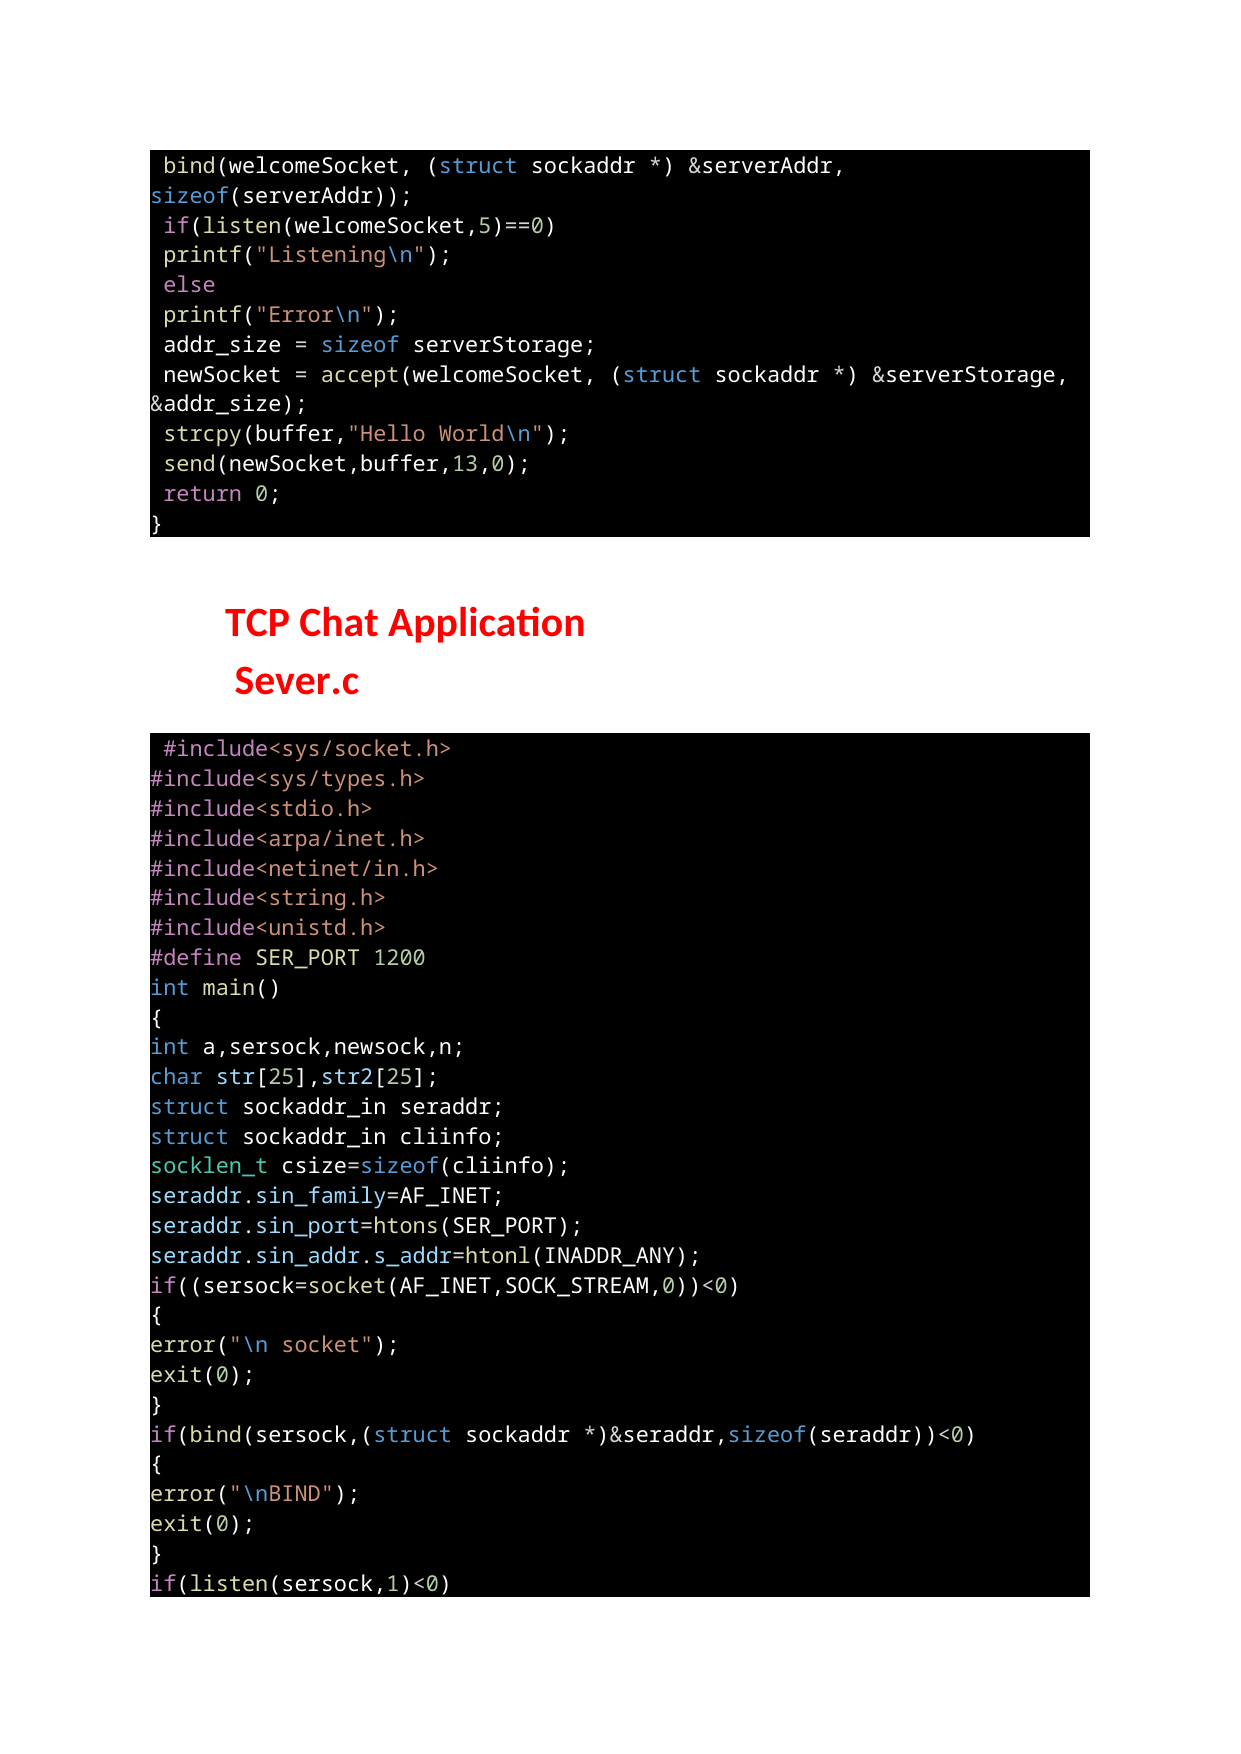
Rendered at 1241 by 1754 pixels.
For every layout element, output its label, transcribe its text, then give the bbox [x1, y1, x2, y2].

text } [150, 507, 1090, 537]
text else [150, 269, 1090, 299]
text printf("Listening\n"); [150, 239, 1090, 269]
text #include<string.h> [150, 882, 1090, 912]
text addr_size = sizeof serverStorage; [150, 329, 1090, 358]
text } [150, 1389, 1090, 1419]
text { [150, 1448, 1090, 1478]
text #include<unistd.h> [150, 912, 1090, 942]
text seraddr.sin_family=AF_INET; [150, 1180, 1090, 1210]
list TCP Chat Application [225, 596, 1090, 647]
text if(listen(welcomeSocket,5)==0) [150, 209, 1090, 239]
text exit(0); [150, 1359, 1090, 1389]
text #include<sys/socket.h> [150, 733, 1090, 763]
text struct sockaddr_in seraddr; [150, 1091, 1090, 1121]
text #include<stdio.h> [150, 793, 1090, 823]
text strcpy(buffer,"Hello World\n"); [150, 418, 1090, 448]
text socklen_t csize=sizeof(cliinfo); [150, 1151, 1090, 1180]
text if(bind(sersock,(struct sockaddr *)&seraddr,sizeof(seraddr))<0) [150, 1419, 1090, 1448]
text if(listen(sersock,1)<0) [150, 1568, 1090, 1597]
text #define SER_PORT 1200 [150, 942, 1090, 972]
list Sever.c [225, 654, 1090, 705]
text newSocket = accept(welcomeSocket, (struct sockaddr *) &serverStorage, [150, 358, 1090, 388]
text &addr_size); [150, 388, 1090, 418]
text error("\n socket"); [150, 1329, 1090, 1359]
text seraddr.sin_addr.s_addr=htonl(INADDR_ANY); [150, 1240, 1090, 1270]
text int a,sersock,newsock,n; [150, 1031, 1090, 1061]
text #include<arpa/inet.h> [150, 823, 1090, 853]
text if((sersock=socket(AF_INET,SOCK_STREAM,0))<0) [150, 1270, 1090, 1299]
text send(newSocket,buffer,13,0); [150, 448, 1090, 478]
text return 0; [150, 478, 1090, 507]
text #include<sys/types.h> [150, 763, 1090, 793]
text } [150, 1538, 1090, 1568]
text exit(0); [150, 1508, 1090, 1538]
text struct sockaddr_in cliinfo; [150, 1121, 1090, 1151]
text bind(welcomeSocket, (struct sockaddr *) &serverAddr, [150, 150, 1090, 180]
text seraddr.sin_port=htons(SER_PORT); [150, 1210, 1090, 1240]
text #include<netinet/in.h> [150, 853, 1090, 882]
text { [150, 1002, 1090, 1031]
text int main() [150, 972, 1090, 1002]
text sizeof(serverAddr)); [150, 180, 1090, 209]
text error("\nBIND"); [150, 1478, 1090, 1508]
text { [150, 1299, 1090, 1329]
text printf("Error\n"); [150, 299, 1090, 329]
text char str[25],str2[25]; [150, 1061, 1090, 1091]
